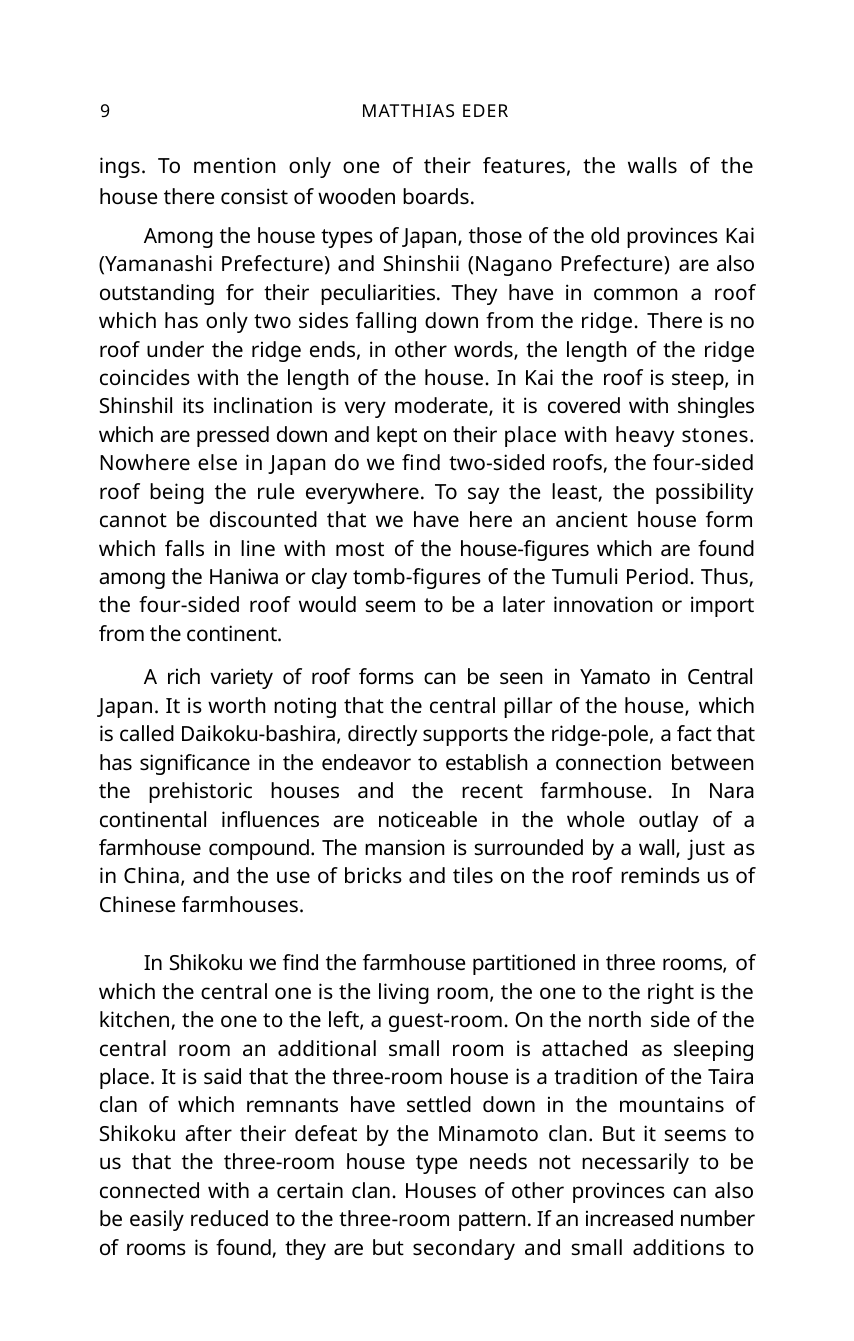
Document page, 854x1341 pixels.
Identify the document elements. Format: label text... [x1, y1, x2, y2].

text ings. To mention only one of their features, the walls of the house there consist of wooden boards. [98, 151, 755, 211]
text Among the house types of Japan, those of the old provinces Kai (Yamanashi Prefecture) and Shinshii (Nagano Prefecture) are also outstanding for their peculiarities. They have in common a roof which has only two sides falling down from the ridge. There is no roof under the ridge ends, in other words, the length of the ridge coincides with the length of the house. In Kai the roof is steep, in Shinshil its inclination is very moderate, it is covered with shingles which are pressed down and kept on their place with heavy stones. Nowhere else in Japan do we find two-sided roofs, the four-sided roof being the rule everywhere. To say the least, the possibility cannot be discounted that we have here an ancient house form which falls in line with most of the house-figures which are found among the Haniwa or clay tomb-figures of the Tumuli Period. Thus, the four-sided roof would seem to be a later innovation or import from the continent. [98, 221, 755, 647]
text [98, 948, 755, 1261]
text A rich variety of roof forms can be seen in Yamato in Central Japan. It is worth noting that the central pillar of the house, which is called Daikoku-bashira, directly supports the ridge-pole, a fact that has significance in the endeavor to establish a connection between the prehistoric houses and the recent farmhouse. In Nara continental influences are noticeable in the whole outlay of a farmhouse compound. The mansion is surrounded by a wall, just as in China, and the use of bricks and tiles on the roof reminds us of Chinese farmhouses. [98, 662, 755, 918]
